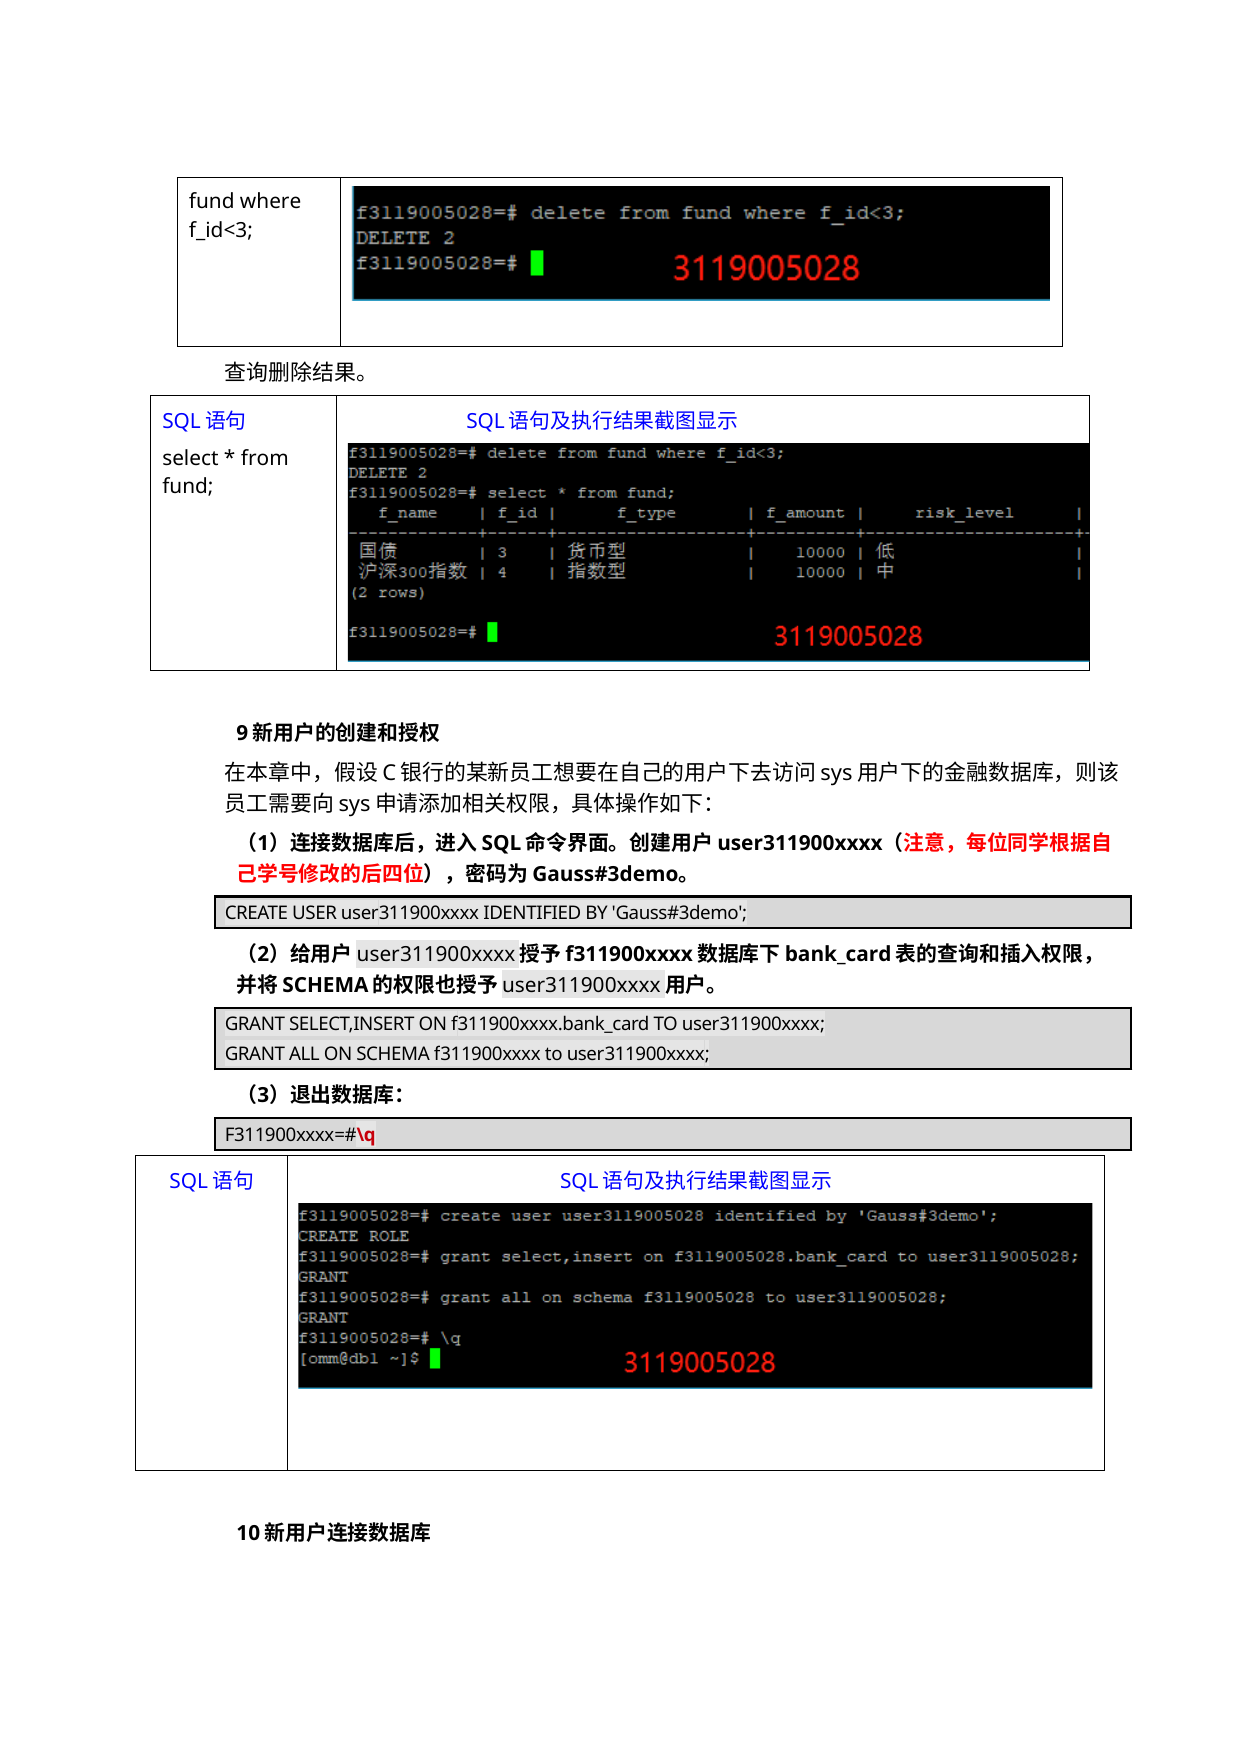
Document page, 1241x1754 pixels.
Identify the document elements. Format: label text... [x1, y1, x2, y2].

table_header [178, 178, 340, 346]
text 查询删除结果。 [224, 355, 1122, 387]
text 9新用户的创建和授权 [236, 716, 1122, 746]
text CREATE USER user311900xxxx IDENTIFIED BY 'Gauss#3demo'; [216, 898, 1130, 927]
text 10新用户连接数据库 [236, 1516, 1122, 1547]
picture [298, 1203, 1093, 1389]
text （3）退出数据库： [236, 1078, 1122, 1109]
text （2）给用户user311900xxxx授予f311900xxxx数据库下bank_card表的查询和插入权限，并将SCHEMA的权限也授予user311900xxxx用户。 [236, 938, 1122, 998]
table_header SQL语句及执行结果截图显示 [288, 1156, 1104, 1470]
picture [347, 443, 1090, 662]
text GRANT SELECT,INSERT ON f311900xxxx.bank_card TO user311900xxxx; [216, 1009, 1130, 1036]
table_header SQL语句 [136, 1156, 287, 1470]
text GRANT ALL ON SCHEMA f311900xxxx to user311900xxxx; [216, 1036, 1130, 1068]
table_header SQL语句及执行结果截图显示 [341, 178, 1062, 346]
table_header SQL语句 select * from fund; [151, 396, 336, 670]
text 在本章中，假设C银行的某新员工想要在自己的用户下去访问sys用户下的金融数据库，则该员工需要向sys申请添加相关权限，具体操作如下： [224, 754, 1122, 818]
table_header SQL语句及执行结果截图显示 [337, 396, 1089, 670]
picture [351, 186, 1050, 301]
text （1）连接数据库后，进入SQL命令界面。创建用户user311900xxxx（注意，每位同学根据自己学号修改的后四位），密码为Gauss#3demo。 [236, 826, 1122, 887]
text F311900xxxx=#\q [216, 1119, 1130, 1149]
